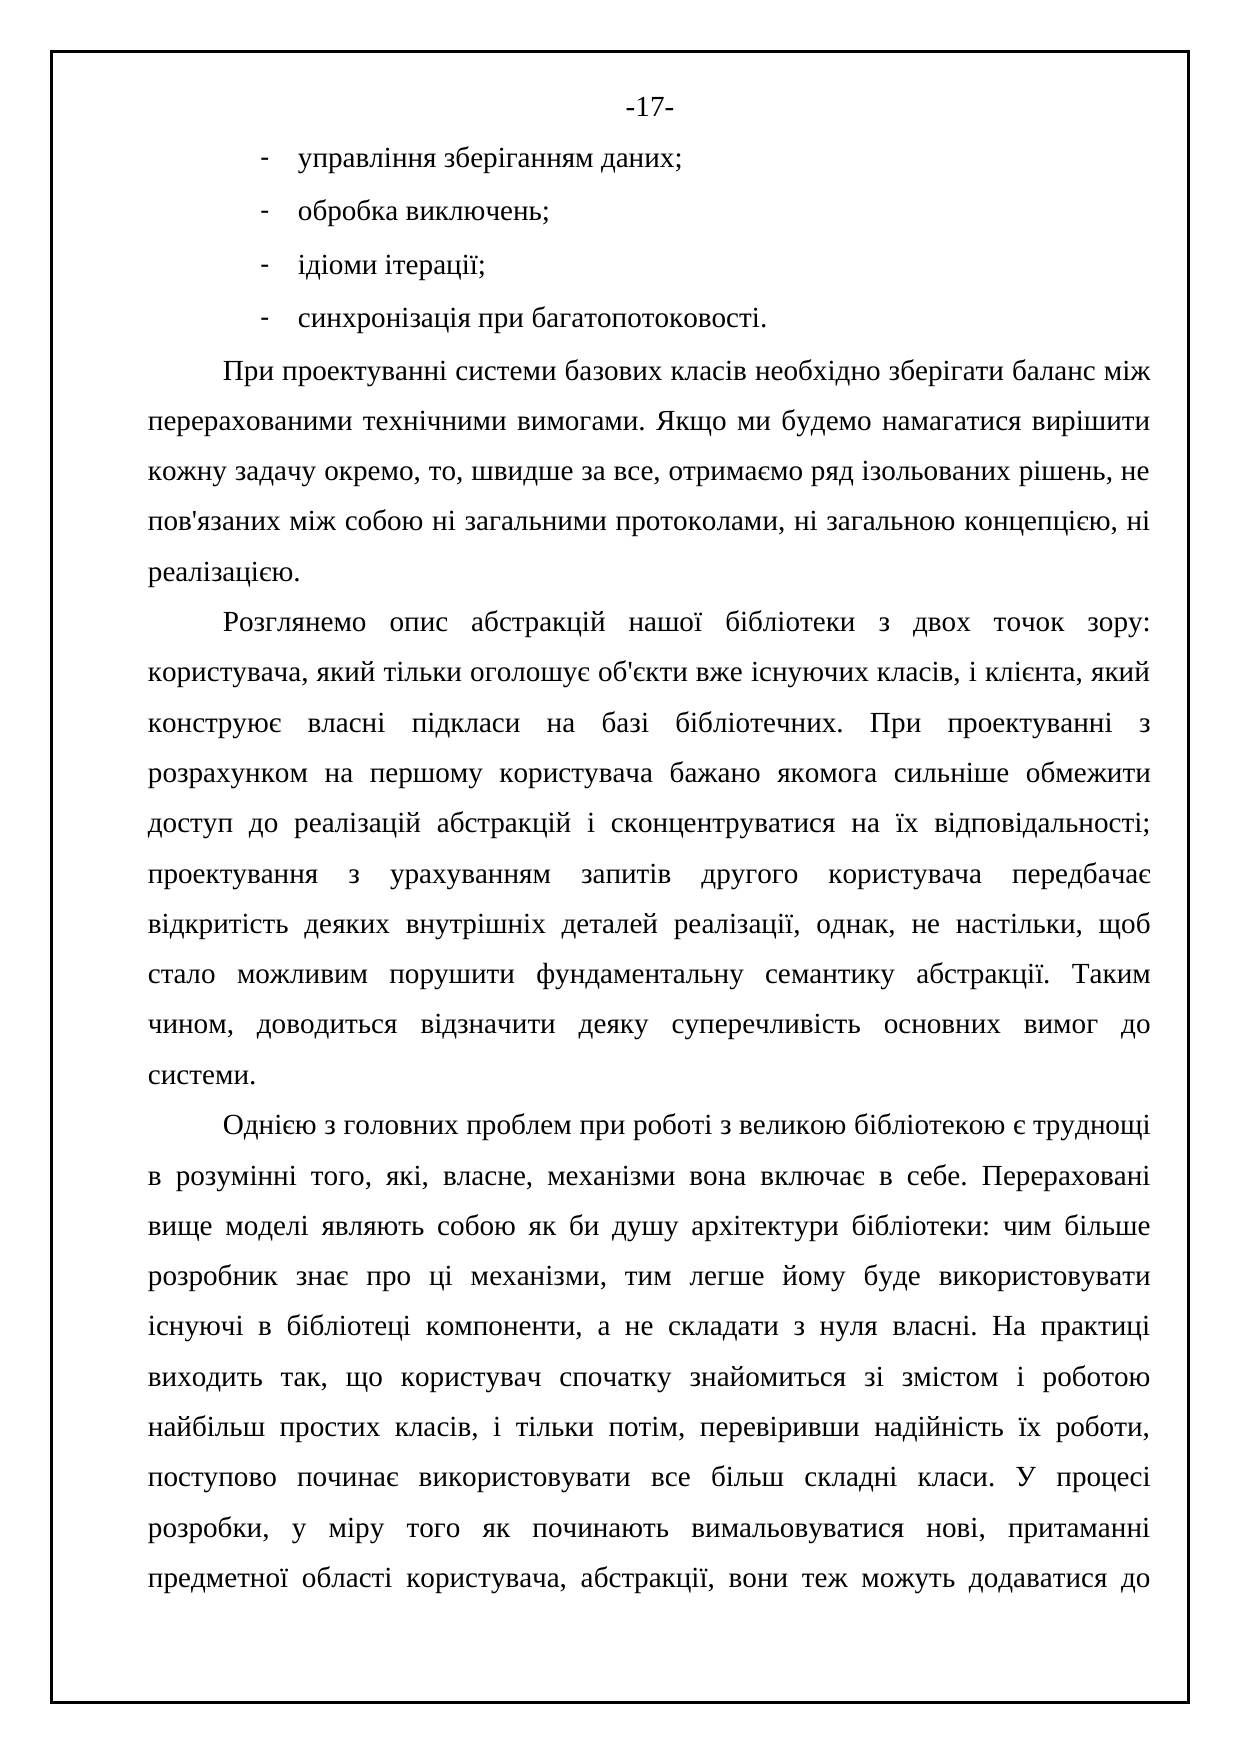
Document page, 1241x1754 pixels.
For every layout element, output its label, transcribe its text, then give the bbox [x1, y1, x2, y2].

text Розглянемо опис абстракцій нашої бібліотеки з двох точок зору: користувача, який тільки оголошує об'єкти вже існуючих класів, і клієнта, який конструює власні підкласи на базі бібліотечних. При проектуванні з розрахунком на першому користувача бажано якомога сильніше обмежити доступ до реалізацій абстракцій і сконцентруватися на їх відповідальності; проектування з урахуванням запитів другого користувача передбачає відкритість деяких внутрішніх деталей реалізації, однак, не настільки, щоб стало можливим порушити фундаментальну семантику абстракції. Таким чином, доводиться відзначити деяку суперечливість основних вимог до системи. [148, 604, 1152, 1091]
list синхронізація при багатопотоковості. [260, 299, 1152, 335]
text При проектуванні системи базових класів необхідно зберігати баланс між перерахованими технічними вимогами. Якщо ми будемо намагатися вирішити кожну задачу окремо, то, швидше за все, отримаємо ряд ізольованих рішень, не пов'язаних між собою ні загальними протоколами, ні загальною концепцією, ні реалізацією. [148, 353, 1152, 587]
list управління зберіганням даних; [260, 139, 1152, 174]
list обробка виключень; [260, 192, 1152, 228]
list ідіоми ітерації; [260, 246, 1152, 281]
